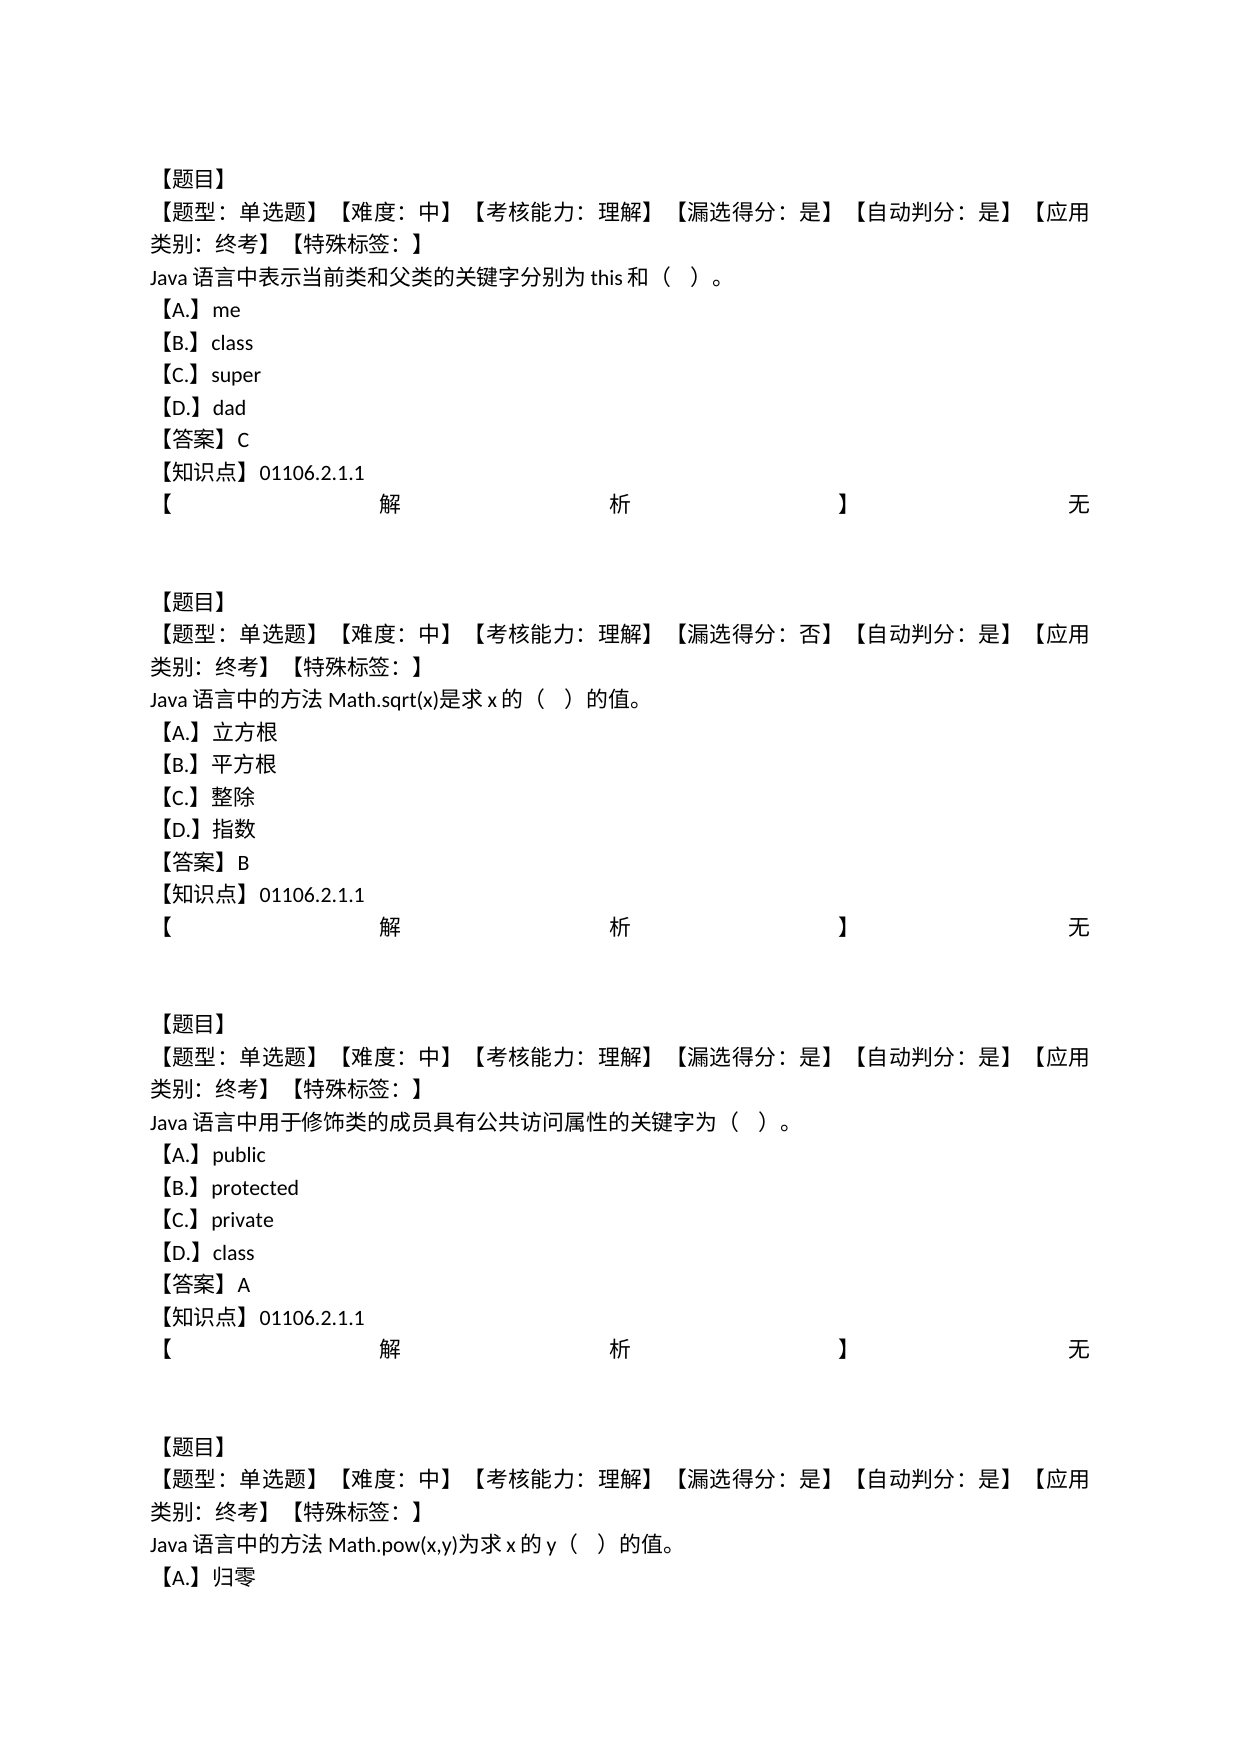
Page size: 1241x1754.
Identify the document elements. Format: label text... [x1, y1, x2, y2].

text 【解析】无 [150, 909, 1090, 974]
text 【D.】指数 [150, 812, 1090, 844]
text 【A.】归零 [150, 1559, 1090, 1592]
text 【解析】无 [150, 487, 1090, 552]
text 【C.】整除 [150, 779, 1090, 812]
text 【知识点】01106.2.1.1 [150, 877, 1090, 909]
text Java语言中用于修饰类的成员具有公共访问属性的关键字为（ ）。 [150, 1104, 1090, 1137]
text 【C.】super [150, 357, 1090, 389]
text 【知识点】01106.2.1.1 [150, 454, 1090, 487]
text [150, 1462, 1090, 1527]
text 【题目】 [150, 1007, 1090, 1039]
text 【答案】B [150, 844, 1090, 877]
text 【A.】public [150, 1137, 1090, 1169]
text 【题型：单选题】【难度：中】【考核能力：理解】【漏选得分：是】【自动判分：是】【应用类别：终考】【特殊标签：】 [150, 1039, 1090, 1104]
text 【B.】protected [150, 1169, 1090, 1202]
text 【A.】立方根 [150, 714, 1090, 747]
text 【A.】me [150, 292, 1090, 324]
text 【C.】private [150, 1202, 1090, 1234]
text 【解析】无 [150, 1332, 1090, 1397]
text Java语言中的方法Math.sqrt(x)是求x的（ ）的值。 [150, 682, 1090, 714]
text 【B.】平方根 [150, 747, 1090, 779]
text 【答案】A [150, 1267, 1090, 1299]
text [150, 194, 1090, 259]
text Java语言中表示当前类和父类的关键字分别为this和（ ）。 [150, 259, 1090, 292]
text 【知识点】01106.2.1.1 [150, 1299, 1090, 1332]
text 【D.】class [150, 1234, 1090, 1267]
text 【D.】dad [150, 389, 1090, 422]
text 【题目】 [150, 1429, 1090, 1462]
text 【题型：单选题】【难度：中】【考核能力：理解】【漏选得分：否】【自动判分：是】【应用类别：终考】【特殊标签：】 [150, 617, 1090, 682]
text 【题目】 [150, 162, 1090, 194]
text 【题目】 [150, 584, 1090, 617]
text Java语言中的方法Math.pow(x,y)为求x的y（ ）的值。 [150, 1527, 1090, 1559]
text 【B.】class [150, 324, 1090, 357]
text 【答案】C [150, 422, 1090, 454]
